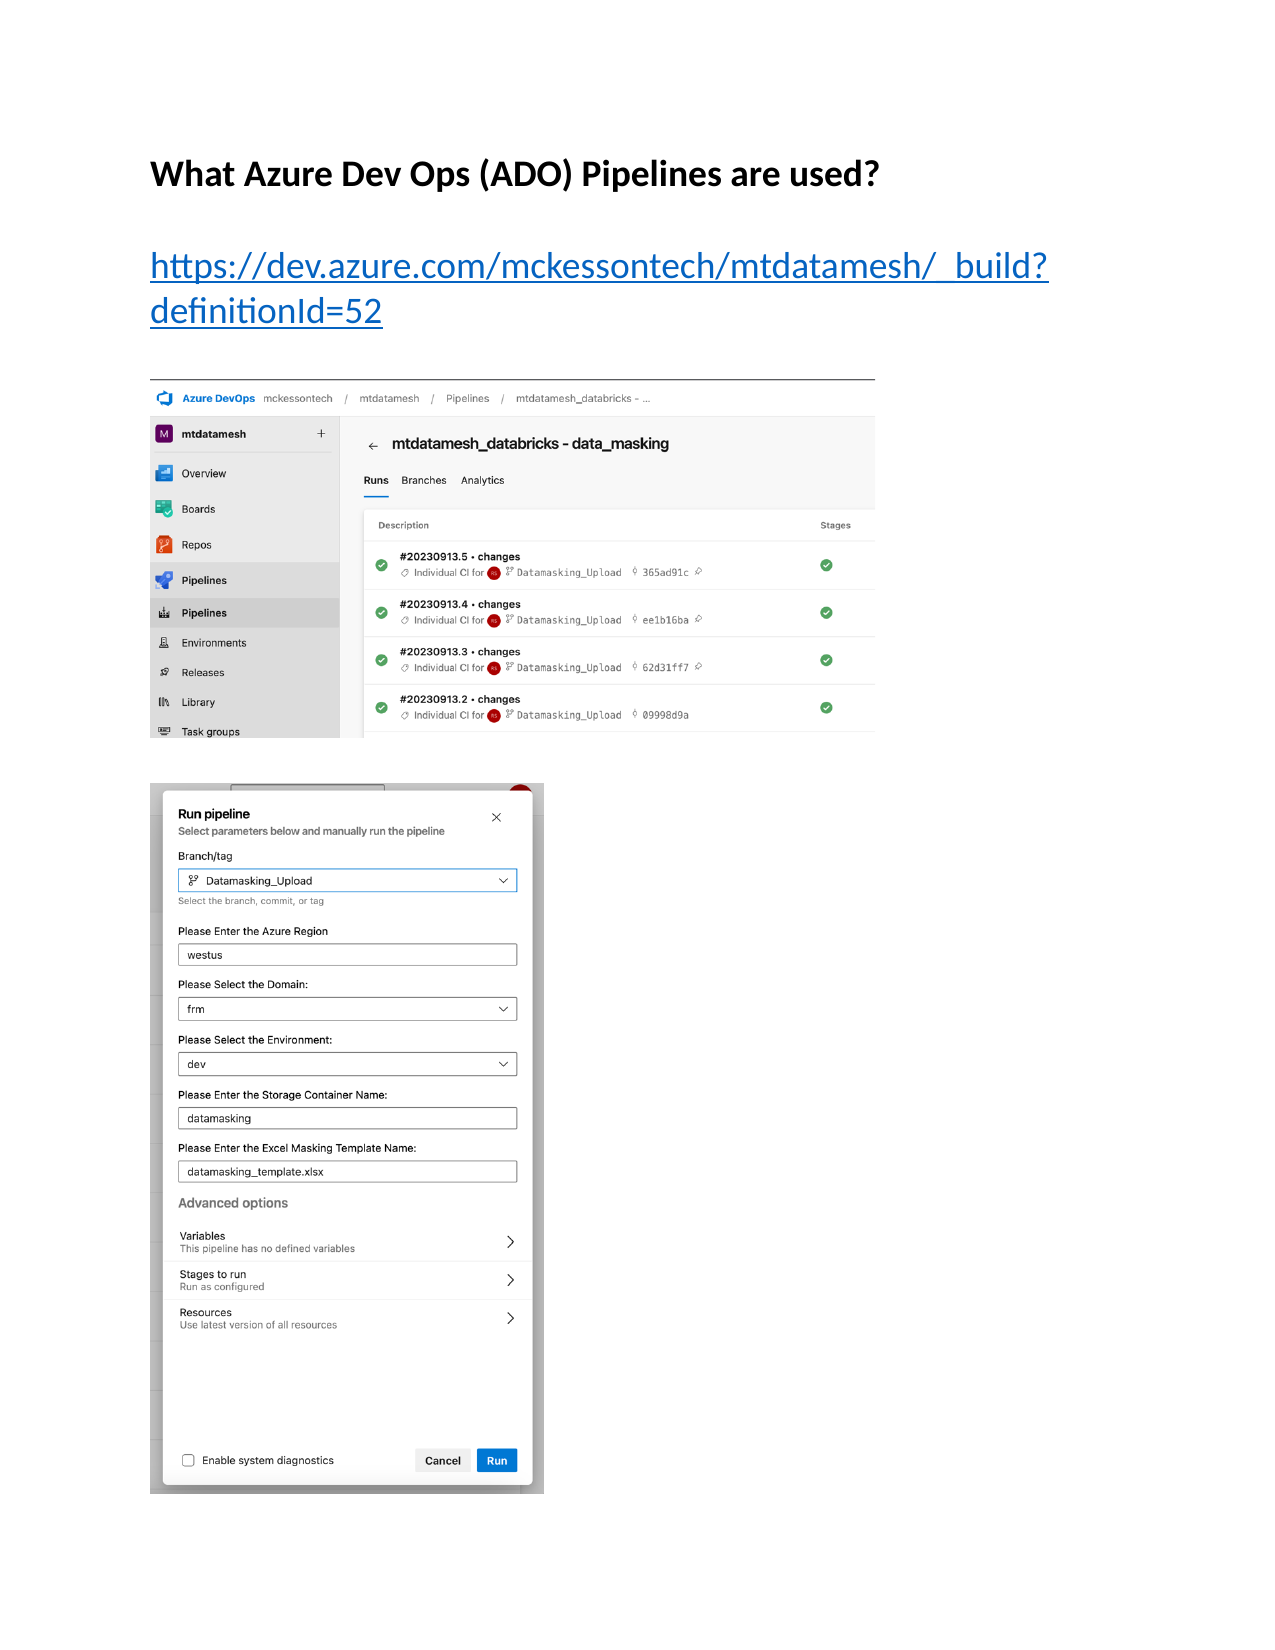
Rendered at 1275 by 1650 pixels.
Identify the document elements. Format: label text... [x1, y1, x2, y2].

picture [150, 783, 544, 1494]
text https://dev.azure.com/mckessontech/mtdatamesh/_build?definitionId=52 [150, 242, 1125, 333]
text What Azure Dev Ops (ADO) Pipelines are used? [150, 150, 1125, 196]
picture [150, 379, 876, 738]
